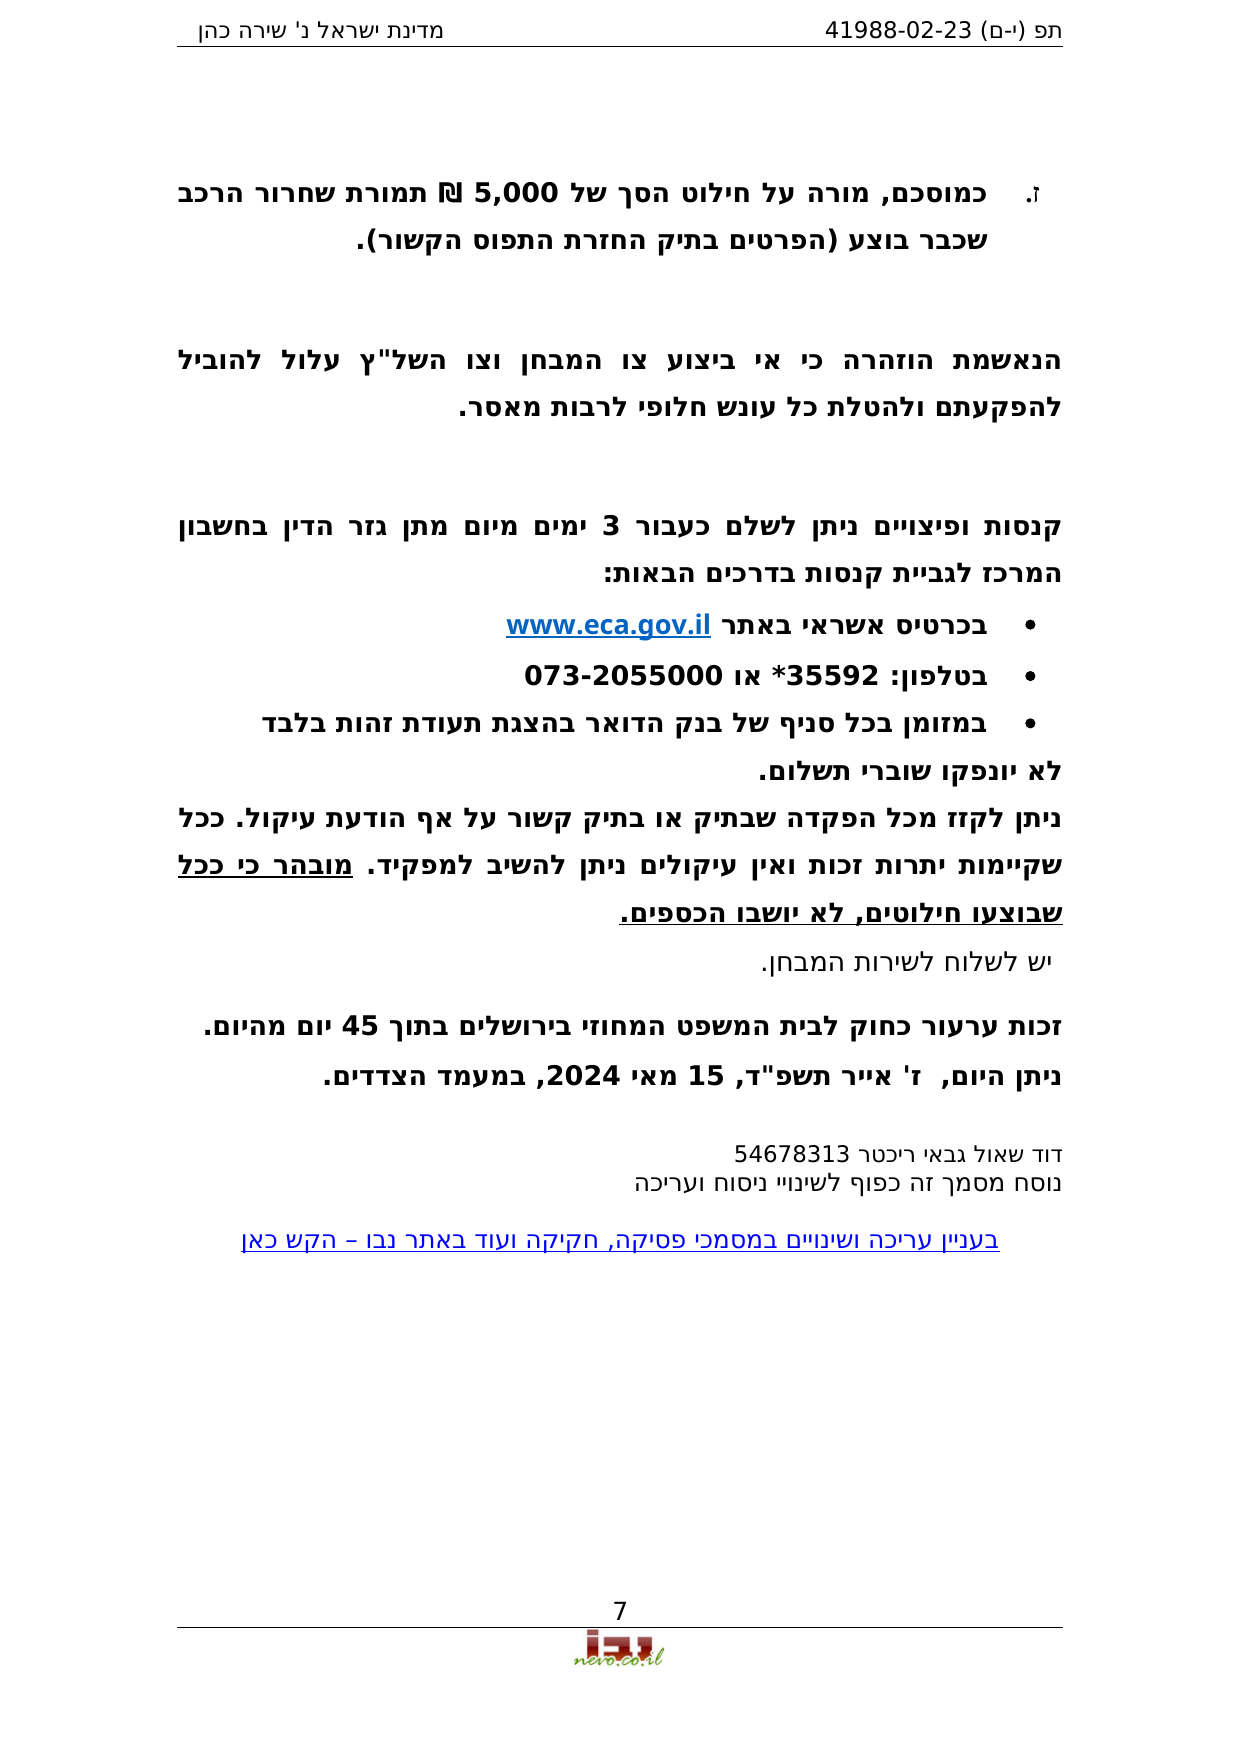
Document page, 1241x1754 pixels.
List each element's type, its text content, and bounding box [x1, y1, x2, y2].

text בעניין עריכה ושינויים במסמכי פסיקה, חקיקה ועוד באתר נבו – הקש כאן [177, 1226, 1063, 1255]
list במזומן בכל סניף של בנק הדואר בהצגת תעודת זהות בלבד [177, 708, 1026, 739]
text 54678313יש לשלוח לשירות המבחן. [177, 947, 1063, 978]
text לא יונפקו שוברי תשלום. [177, 755, 1063, 787]
list בכרטיס אשראי באתר www.eca.gov.il [177, 605, 1026, 642]
text ניתן היום, ז' אייר תשפ"ד, 15 מאי 2024, במעמד הצדדים. [177, 1060, 1063, 1092]
picture [574, 1629, 666, 1667]
text הנאשמת הוזהרה כי אי ביצוע צו המבחן וצו השל"ץ עלול להוביל להפקעתם ולהטלת כל עונש חלופי לרבות מאסר. [177, 344, 1063, 423]
list כמוסכם, מורה על חילוט הסך של 5,000 ₪ תמורת שחרור הרכב שכבר בוצע (הפרטים בתיק החזרת התפוס הקשור). [177, 177, 1026, 256]
text נוסח מסמך זה כפוף לשינויי ניסוח ועריכה [177, 1168, 1063, 1197]
text דוד שאול גבאי ריכטר 54678313 [177, 1141, 1063, 1168]
text קנסות ופיצויים ניתן לשלם כעבור 3 ימים מיום מתן גזר הדין בחשבון המרכז לגביית קנסות בדרכים הבאות: [177, 511, 1063, 589]
text ניתן לקזז מכל הפקדה שבתיק או בתיק קשור על אף הודעת עיקול. ככל שקיימות יתרות זכות ואין עיקולים ניתן להשיב למפקיד. מובהר כי ככל שבוצעו חילוטים, לא יושבו הכספים. [177, 802, 1063, 928]
list בטלפון: 35592* או 073-2055000 [177, 660, 1026, 692]
text זכות ערעור כחוק לבית המשפט המחוזי בירושלים בתוך 45 יום מהיום. [177, 1011, 1063, 1042]
